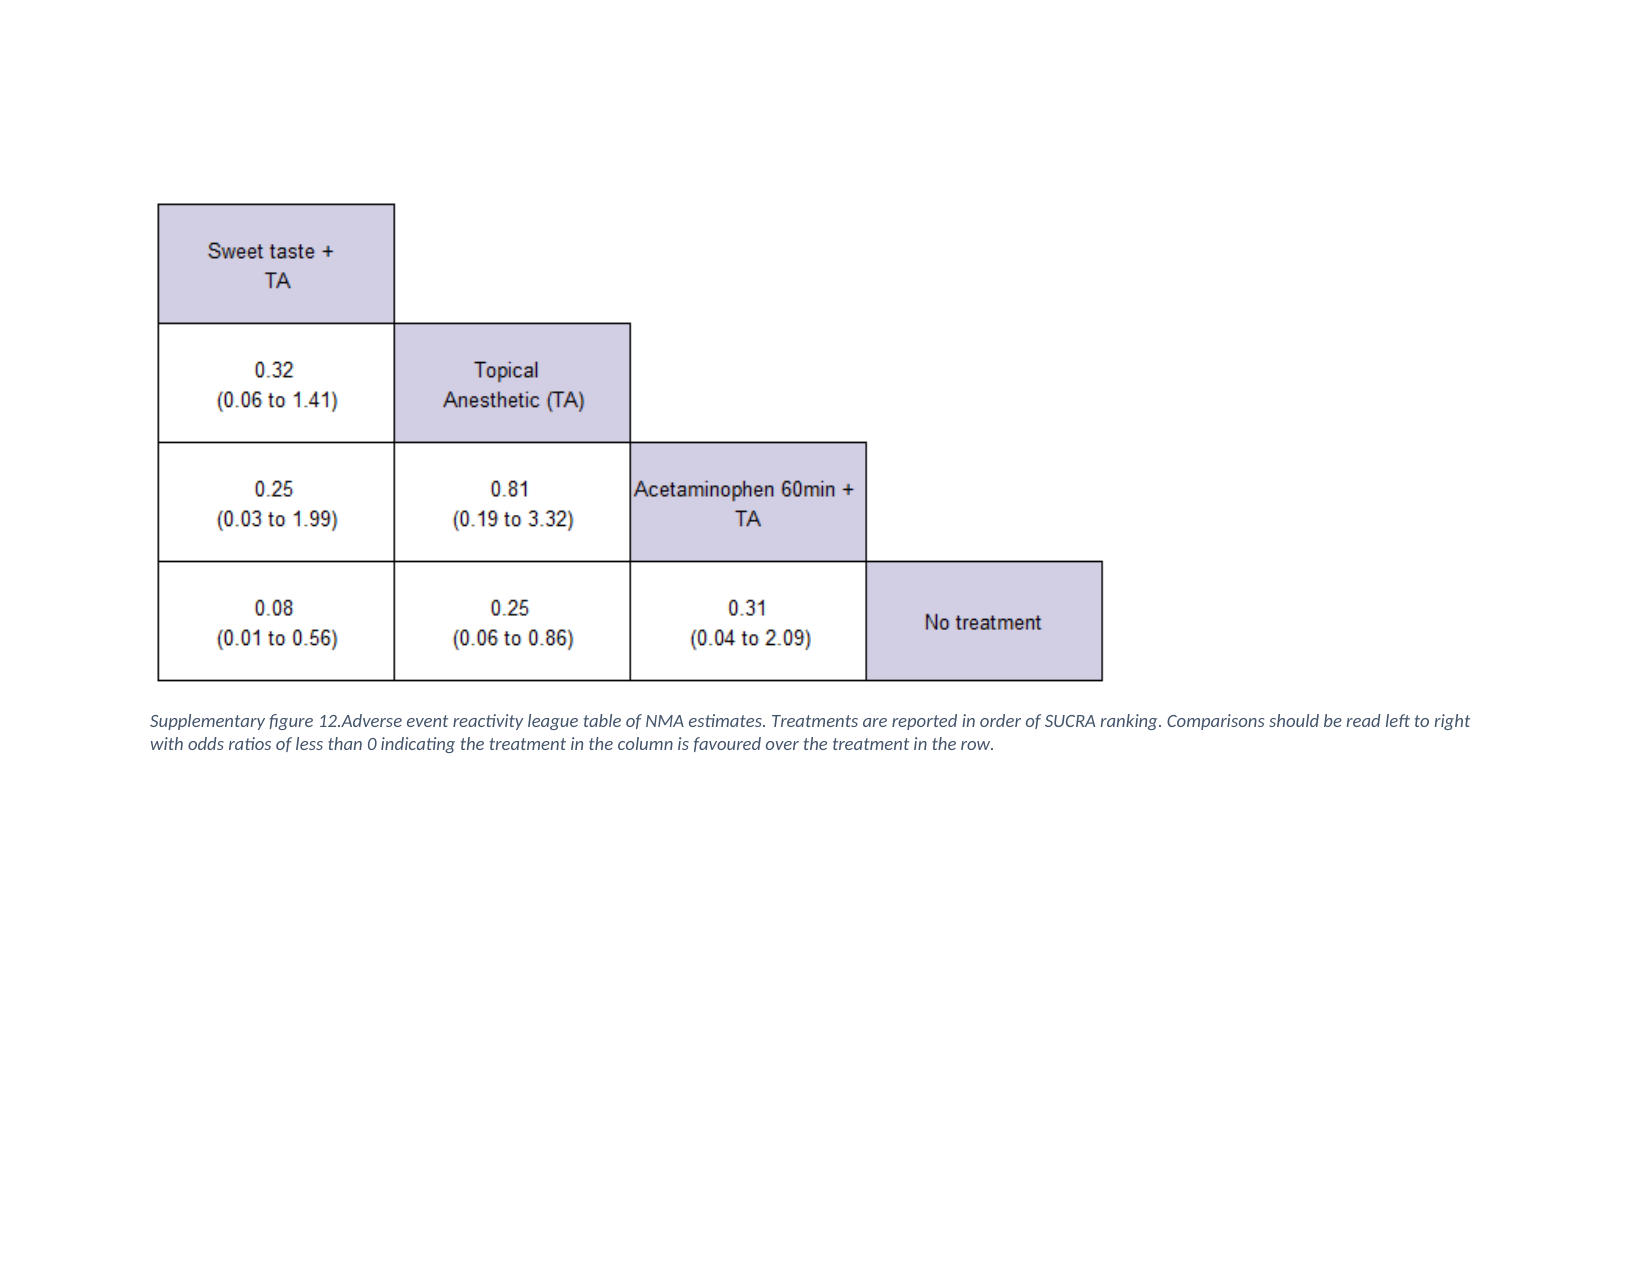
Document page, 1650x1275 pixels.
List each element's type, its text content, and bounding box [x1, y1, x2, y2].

text Supplementary figure 12.Adverse event reactivity league table of NMA estimates. Treatments are reported in order of SUCRA ranking. Comparisons should be read left to right with odds ratios of less than 0 indicating the treatment in the column is favoured over the treatment in the row. [150, 709, 1500, 755]
picture [150, 196, 1111, 691]
